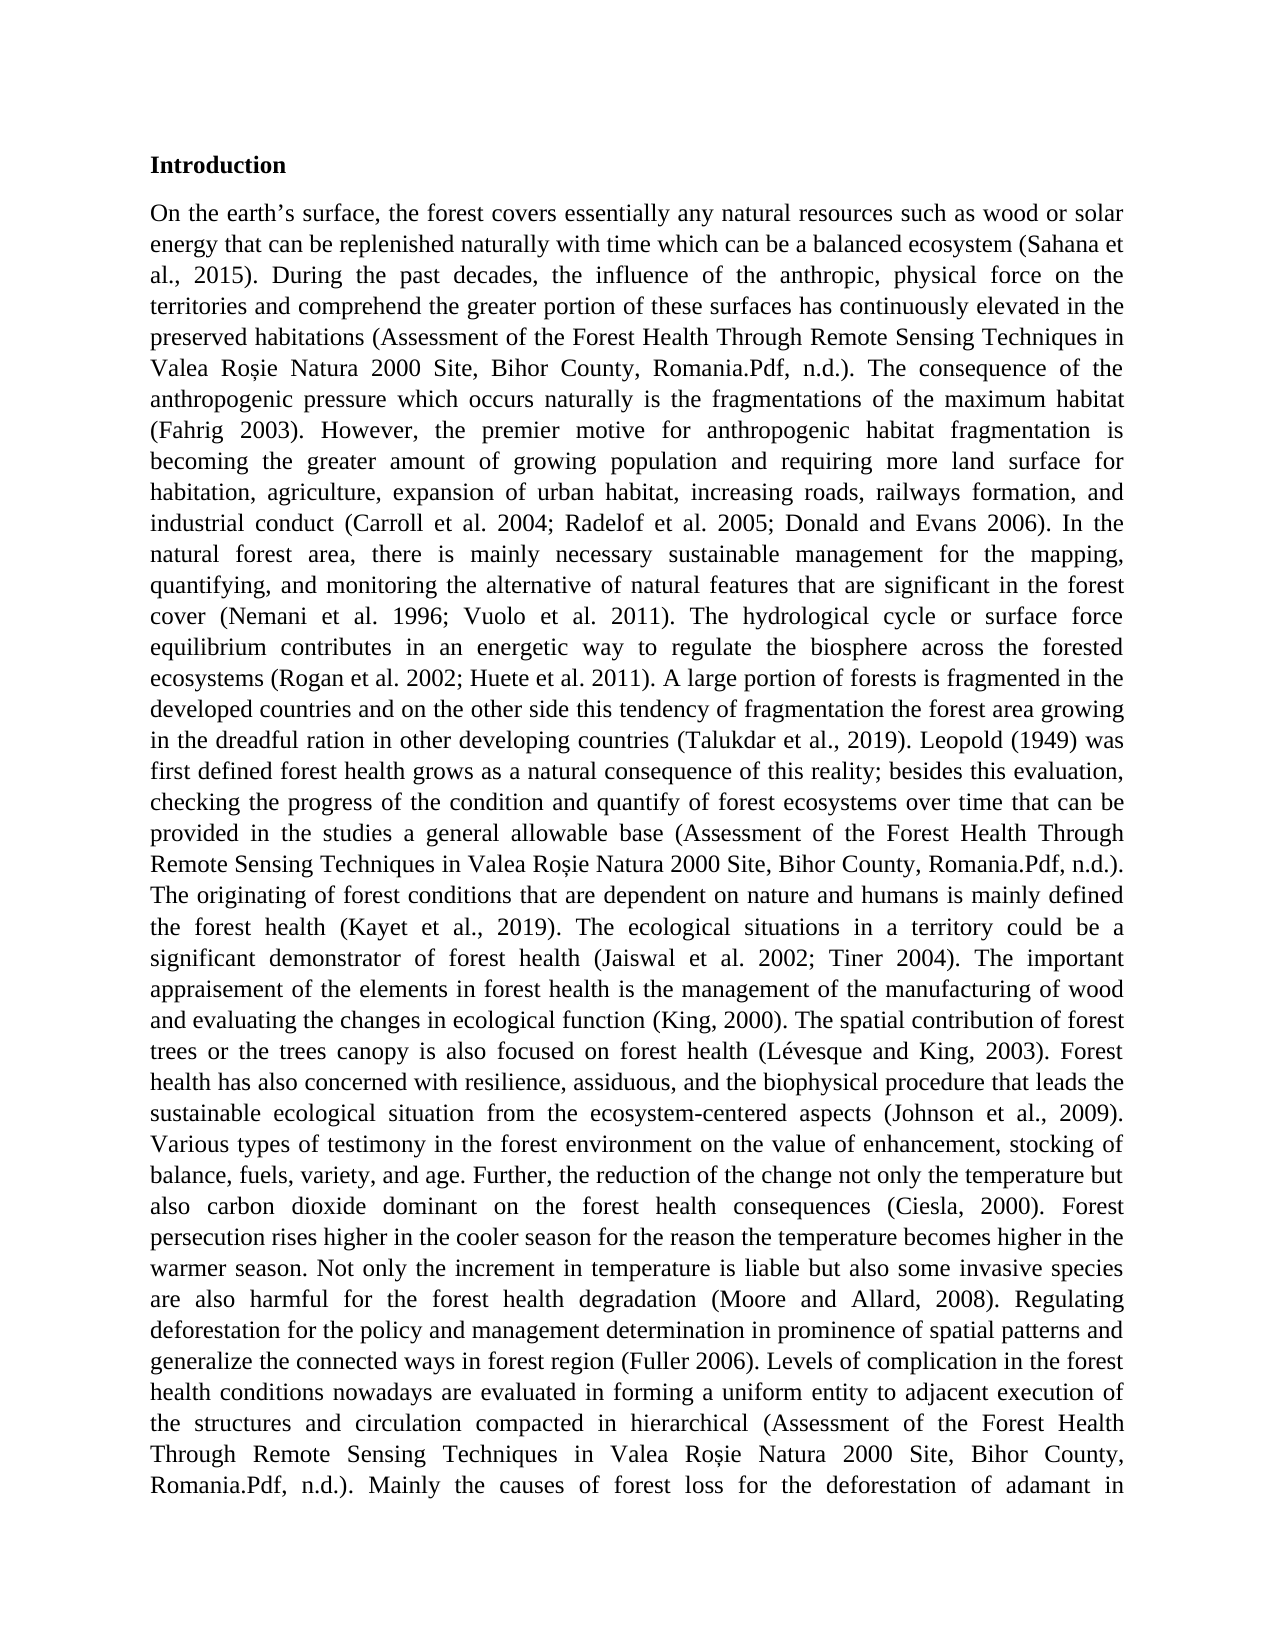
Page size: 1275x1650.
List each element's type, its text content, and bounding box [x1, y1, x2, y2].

text Introduction [150, 150, 1125, 179]
